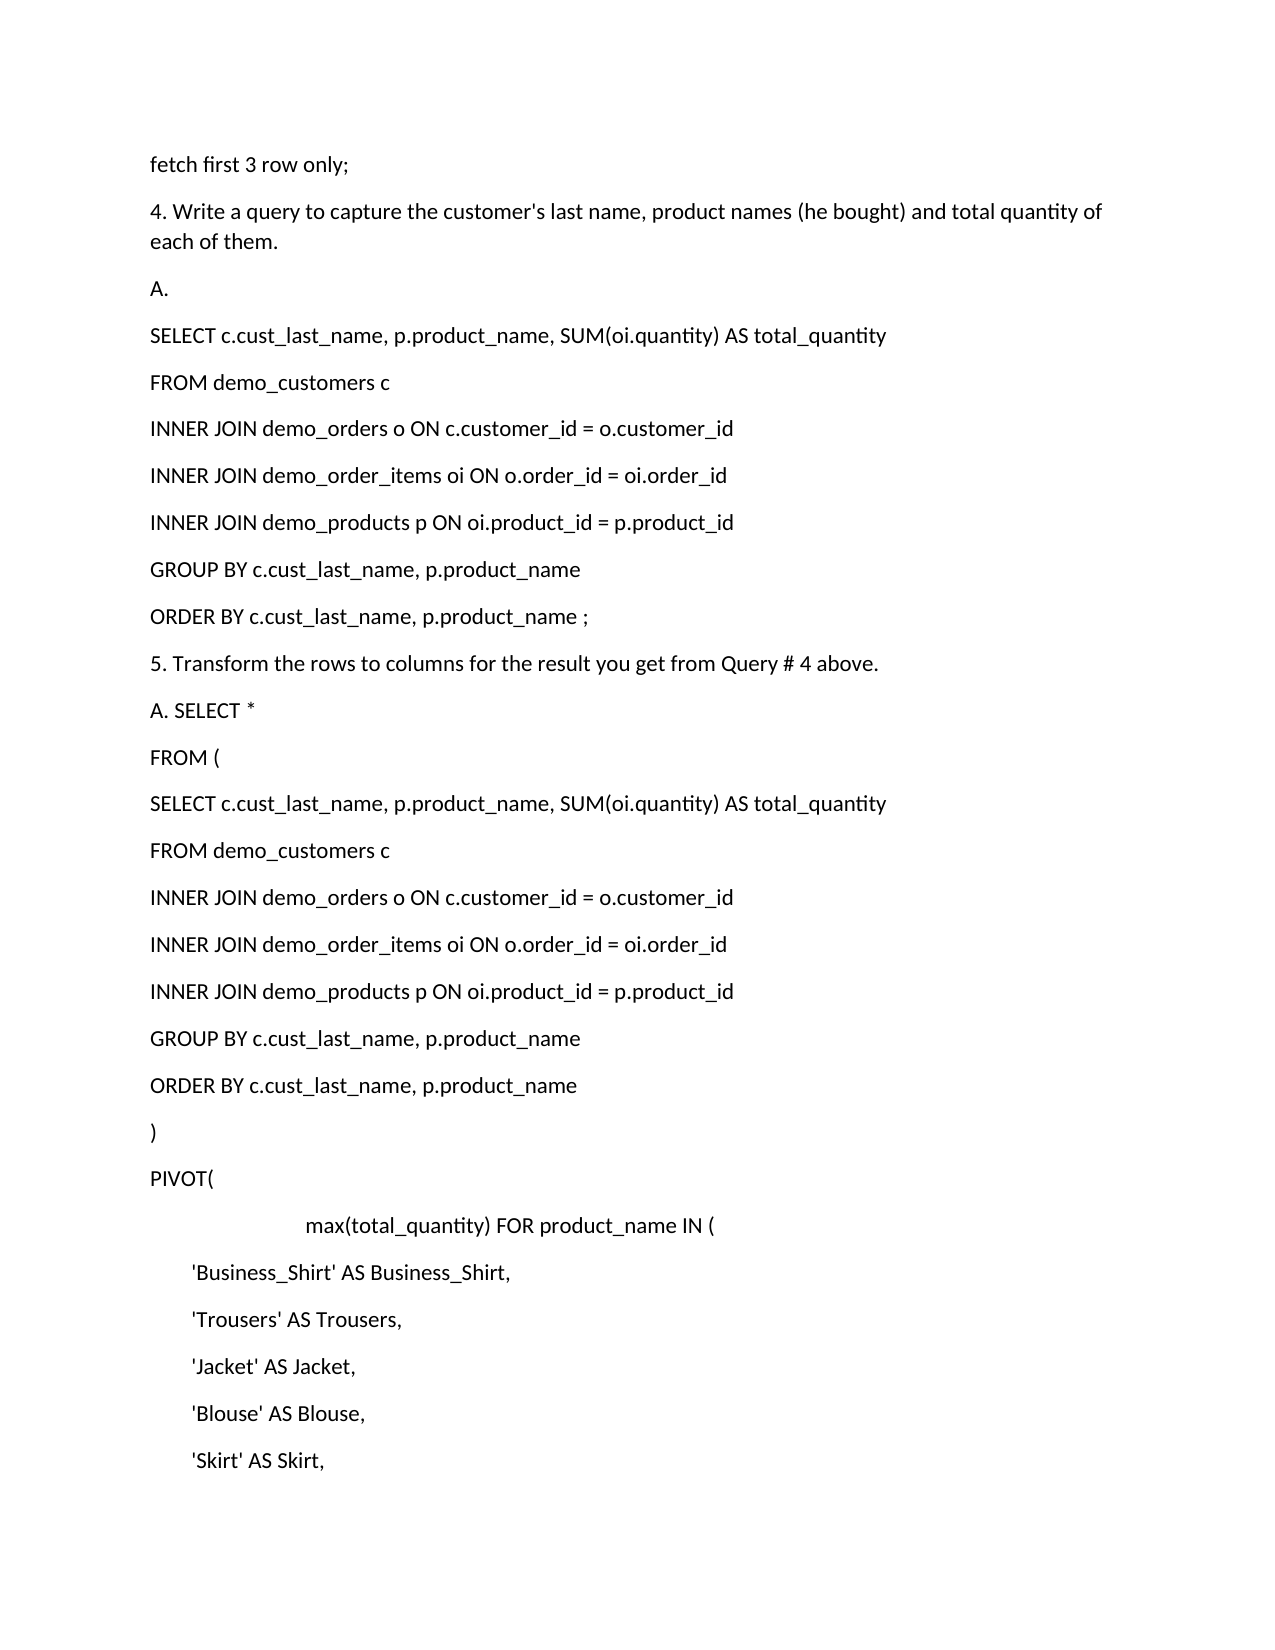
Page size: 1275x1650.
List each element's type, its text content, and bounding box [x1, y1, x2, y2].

text GROUP BY c.cust_last_name, p.product_name [150, 555, 1125, 583]
text PIVOT( [150, 1164, 1125, 1193]
text fetch first 3 row only; [150, 150, 1125, 178]
text FROM demo_customers c [150, 368, 1125, 396]
text 'Trousers' AS Trousers, [150, 1305, 1125, 1333]
text 'Business_Shirt' AS Business_Shirt, [150, 1258, 1125, 1286]
text A. [150, 274, 1125, 302]
text GROUP BY c.cust_last_name, p.product_name [150, 1024, 1125, 1052]
text INNER JOIN demo_orders o ON c.customer_id = o.customer_id [150, 883, 1125, 911]
text 4. Write a query to capture the customer's last name, product names (he bought) and total quantity of each of them. [150, 197, 1125, 255]
text SELECT c.cust_last_name, p.product_name, SUM(oi.quantity) AS total_quantity [150, 789, 1125, 818]
text 'Skirt' AS Skirt, [150, 1446, 1125, 1474]
text 'Blouse' AS Blouse, [150, 1399, 1125, 1427]
text ORDER BY c.cust_last_name, p.product_name ; [150, 602, 1125, 630]
text ORDER BY c.cust_last_name, p.product_name [150, 1071, 1125, 1099]
text ) [150, 1118, 1125, 1146]
text INNER JOIN demo_products p ON oi.product_id = p.product_id [150, 977, 1125, 1005]
text INNER JOIN demo_orders o ON c.customer_id = o.customer_id [150, 414, 1125, 443]
text max(total_quantity) FOR product_name IN ( [150, 1211, 1125, 1239]
text INNER JOIN demo_order_items oi ON o.order_id = oi.order_id [150, 461, 1125, 489]
text INNER JOIN demo_order_items oi ON o.order_id = oi.order_id [150, 930, 1125, 958]
text SELECT c.cust_last_name, p.product_name, SUM(oi.quantity) AS total_quantity [150, 321, 1125, 349]
text 5. Transform the rows to columns for the result you get from Query # 4 above. [150, 649, 1125, 677]
text FROM ( [150, 743, 1125, 771]
text A. SELECT * [150, 696, 1125, 724]
text INNER JOIN demo_products p ON oi.product_id = p.product_id [150, 508, 1125, 536]
text 'Jacket' AS Jacket, [150, 1352, 1125, 1380]
text FROM demo_customers c [150, 836, 1125, 864]
